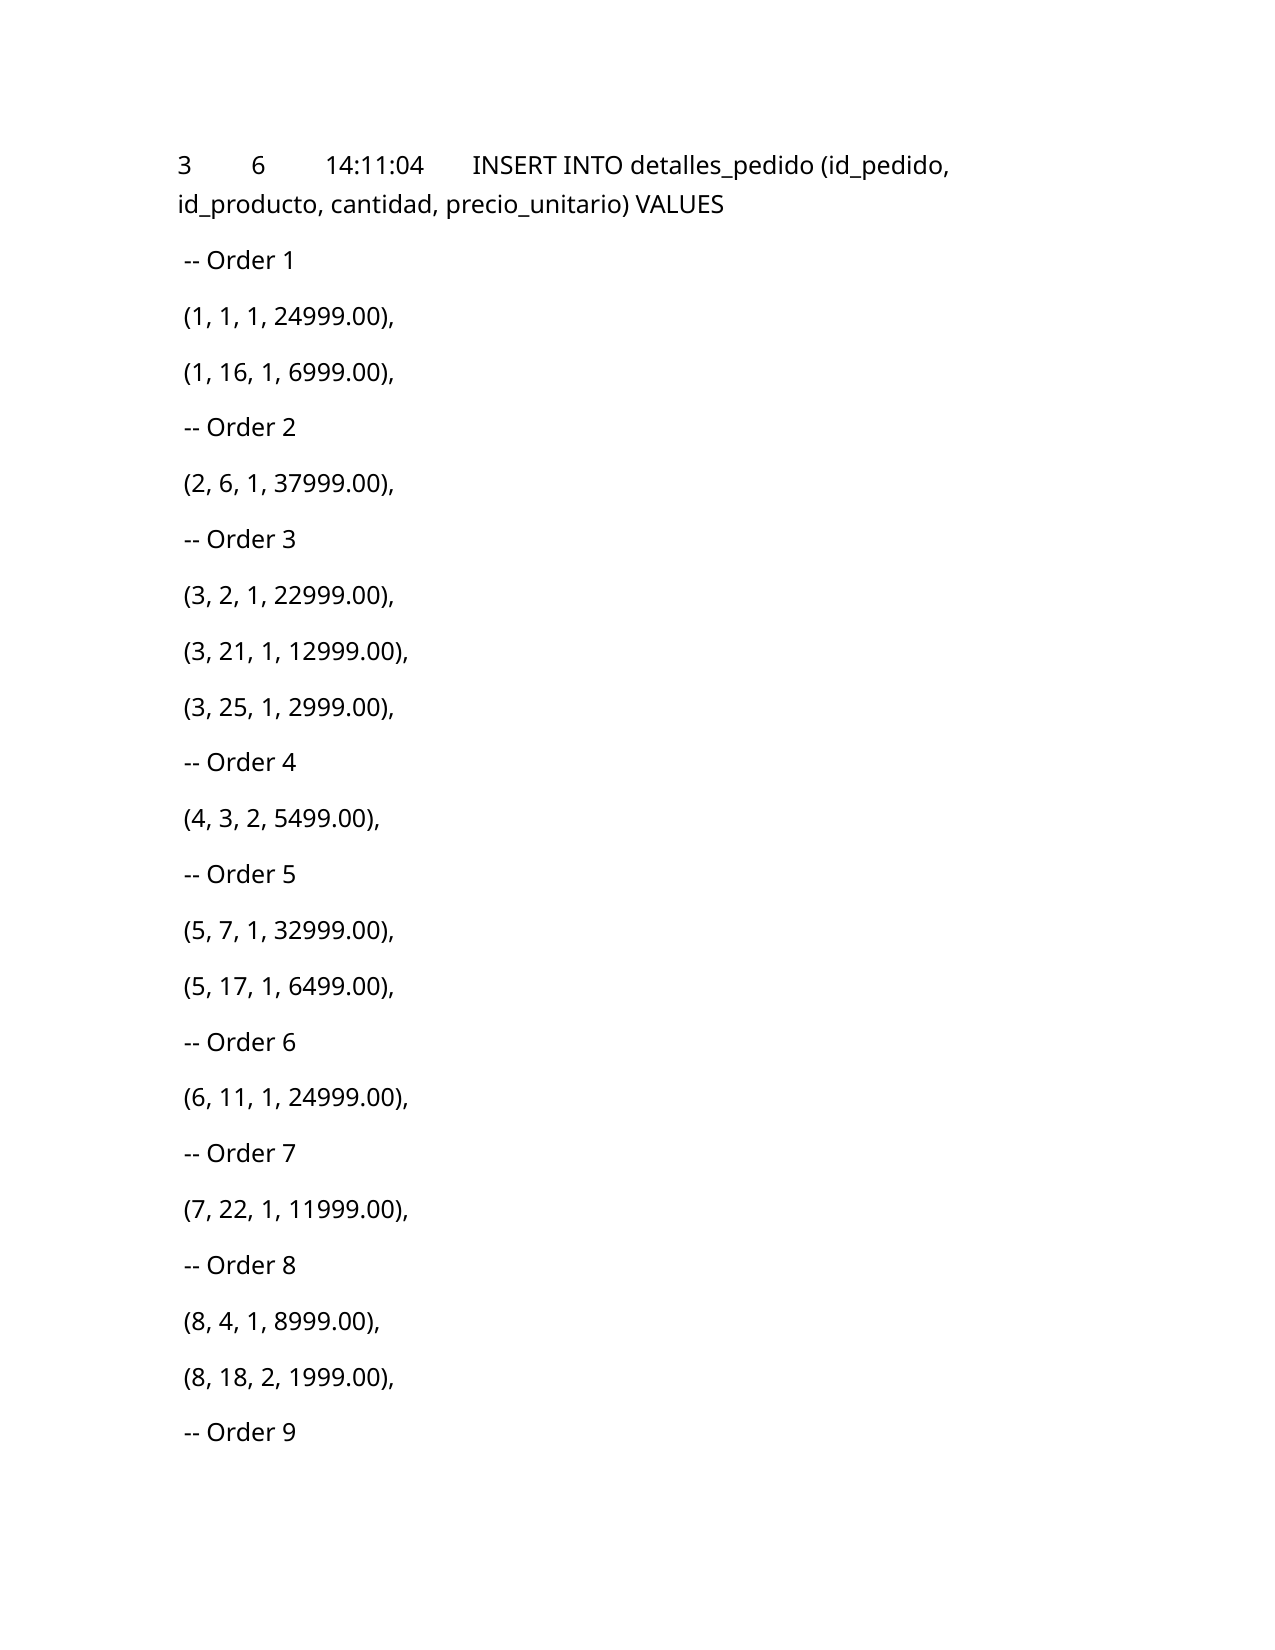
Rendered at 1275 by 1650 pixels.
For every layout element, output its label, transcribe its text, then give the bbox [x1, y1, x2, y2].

text (3, 25, 1, 2999.00), [177, 689, 1098, 723]
text -- Order 4 [177, 745, 1098, 779]
text (2, 6, 1, 37999.00), [177, 466, 1098, 500]
text (3, 2, 1, 22999.00), [177, 578, 1098, 612]
text (3, 21, 1, 12999.00), [177, 633, 1098, 667]
text -- Order 5 [177, 857, 1098, 891]
text -- Order 9 [177, 1415, 1098, 1449]
text (5, 7, 1, 32999.00), [177, 913, 1098, 947]
text -- Order 3 [177, 522, 1098, 556]
text (1, 16, 1, 6999.00), [177, 354, 1098, 388]
text -- Order 7 [177, 1136, 1098, 1170]
text (1, 1, 1, 24999.00), [177, 298, 1098, 332]
text (5, 17, 1, 6499.00), [177, 968, 1098, 1002]
text -- Order 6 [177, 1024, 1098, 1058]
text 3 6 14:11:04 INSERT INTO detalles_pedido (id_pedido, id_producto, cantidad, precio_unitario) VALUES [177, 148, 1098, 221]
text -- Order 2 [177, 410, 1098, 444]
text (4, 3, 2, 5499.00), [177, 801, 1098, 835]
text (8, 18, 2, 1999.00), [177, 1359, 1098, 1393]
text -- Order 1 [177, 243, 1098, 277]
text (7, 22, 1, 11999.00), [177, 1192, 1098, 1226]
text (8, 4, 1, 8999.00), [177, 1303, 1098, 1337]
text (6, 11, 1, 24999.00), [177, 1080, 1098, 1114]
text -- Order 8 [177, 1248, 1098, 1282]
